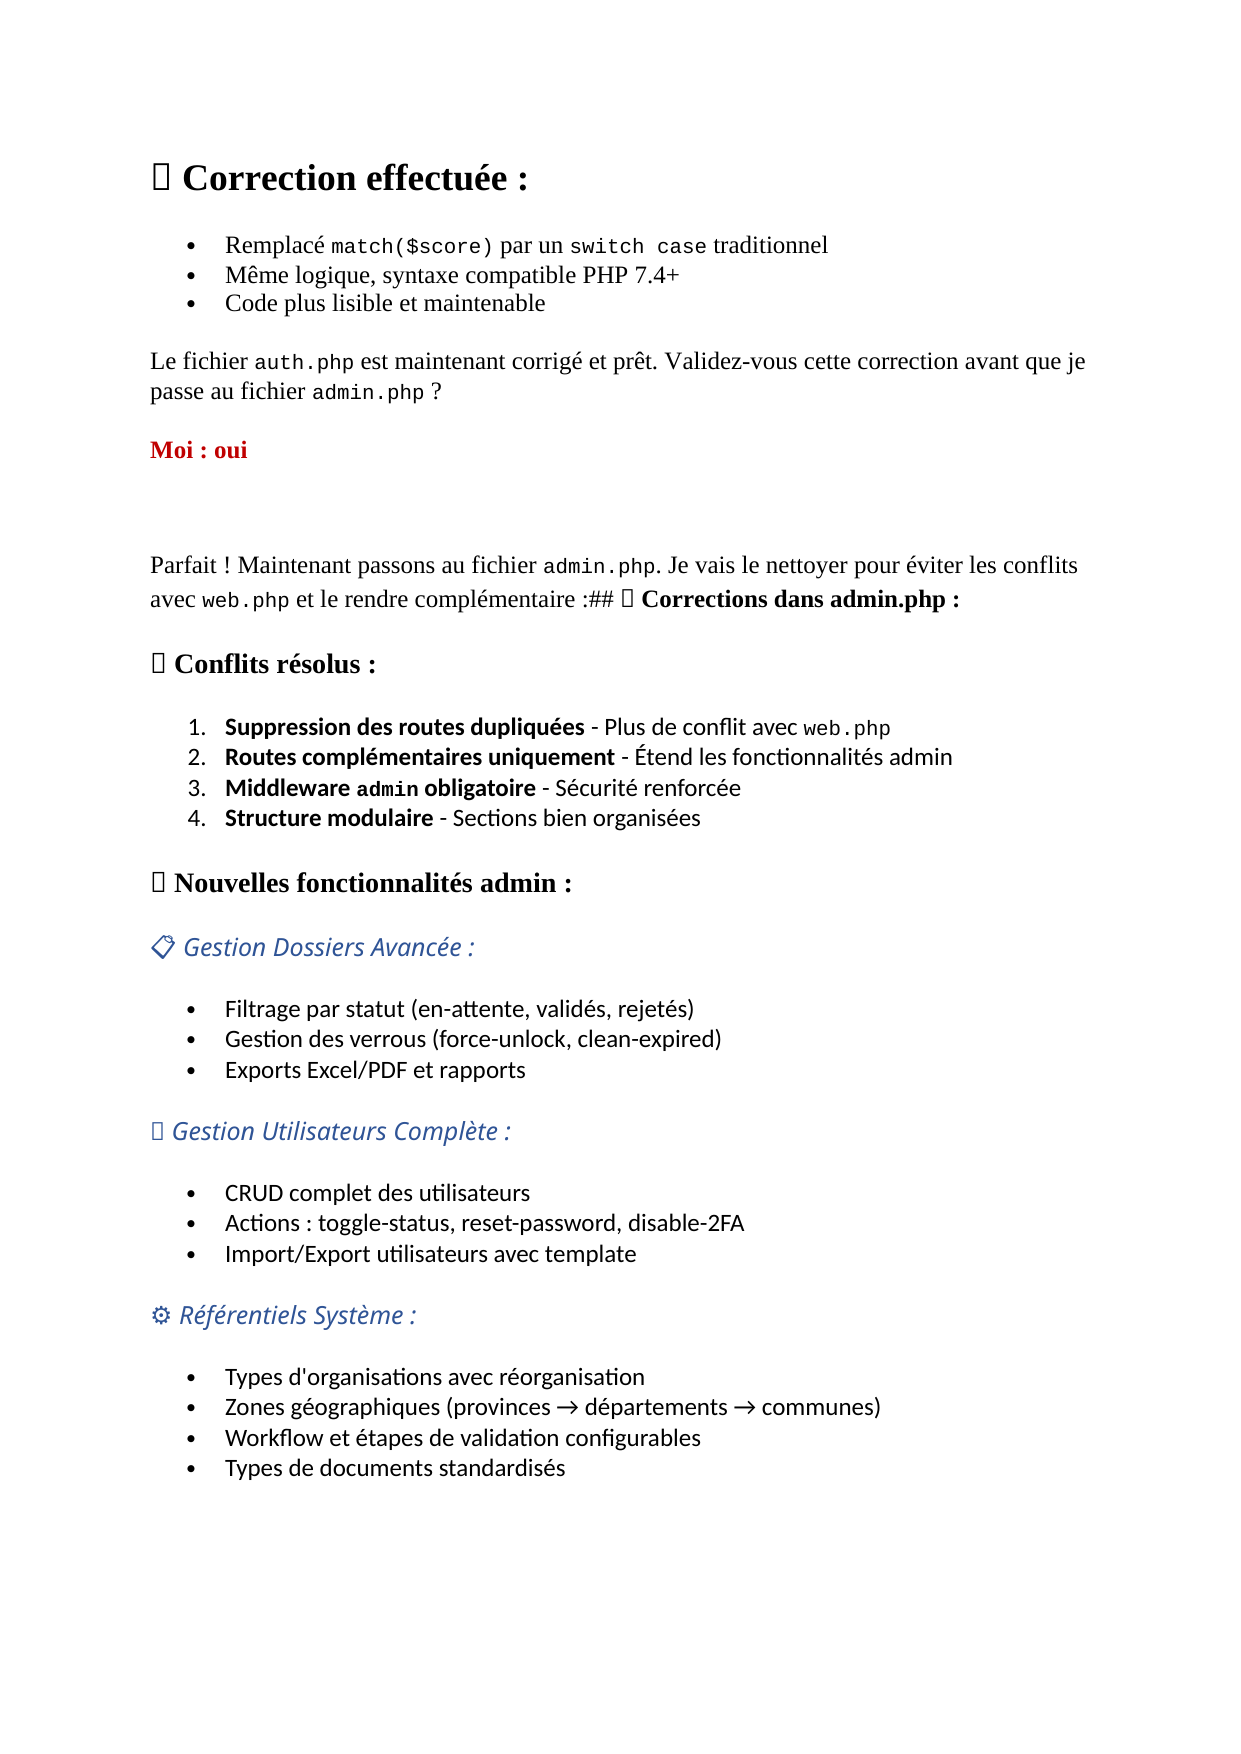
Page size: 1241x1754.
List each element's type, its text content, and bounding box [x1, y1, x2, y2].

list Remplacé match($score) par un switch case traditionnel [187, 230, 1090, 260]
subtitle 👥 Gestion Utilisateurs Complète : [150, 1114, 1090, 1148]
subtitle 📋 Gestion Dossiers Avancée : [150, 930, 1090, 964]
list Workflow et étapes de validation configurables [187, 1422, 1090, 1452]
list Middleware admin obligatoire - Sécurité renforcée [187, 772, 1090, 802]
subtitle ⚙️ Référentiels Système : [150, 1298, 1090, 1332]
list Code plus lisible et maintenable [187, 288, 1090, 317]
list Actions : toggle-status, reset-password, disable-2FA [187, 1207, 1090, 1238]
list Même logique, syntaxe compatible PHP 7.4+ [187, 260, 1090, 288]
list Routes complémentaires uniquement - Étend les fonctionnalités admin [187, 741, 1090, 772]
list Import/Export utilisateurs avec template [187, 1238, 1090, 1268]
list CRUD complet des utilisateurs [187, 1177, 1090, 1207]
list Types de documents standardisés [187, 1452, 1090, 1483]
text Moi : oui [150, 435, 1090, 463]
text Le fichier auth.php est maintenant corrigé et prêt. Validez-vous cette correction avant que je passe au fichier admin.php ? [150, 346, 1090, 406]
list Suppression des routes dupliquées - Plus de conflit avec web.php [187, 711, 1090, 741]
list Exports Excel/PDF et rapports [187, 1054, 1090, 1084]
subtitle ✅ Nouvelles fonctionnalités admin : [150, 862, 1090, 901]
subtitle ✅ Conflits résolus : [150, 643, 1090, 682]
list Structure modulaire - Sections bien organisées [187, 802, 1090, 833]
text ✅ Correction effectuée : [150, 150, 1090, 201]
list Types d'organisations avec réorganisation [187, 1361, 1090, 1391]
text Parfait ! Maintenant passons au fichier admin.php. Je vais le nettoyer pour éviter les conflits avec web.php et le rendre complémentaire :## 🔧 Corrections dans admin.php : [150, 551, 1090, 614]
list Filtrage par statut (en-attente, validés, rejetés) [187, 993, 1090, 1023]
list Gestion des verrous (force-unlock, clean-expired) [187, 1023, 1090, 1054]
list Zones géographiques (provinces → départements → communes) [187, 1391, 1090, 1422]
